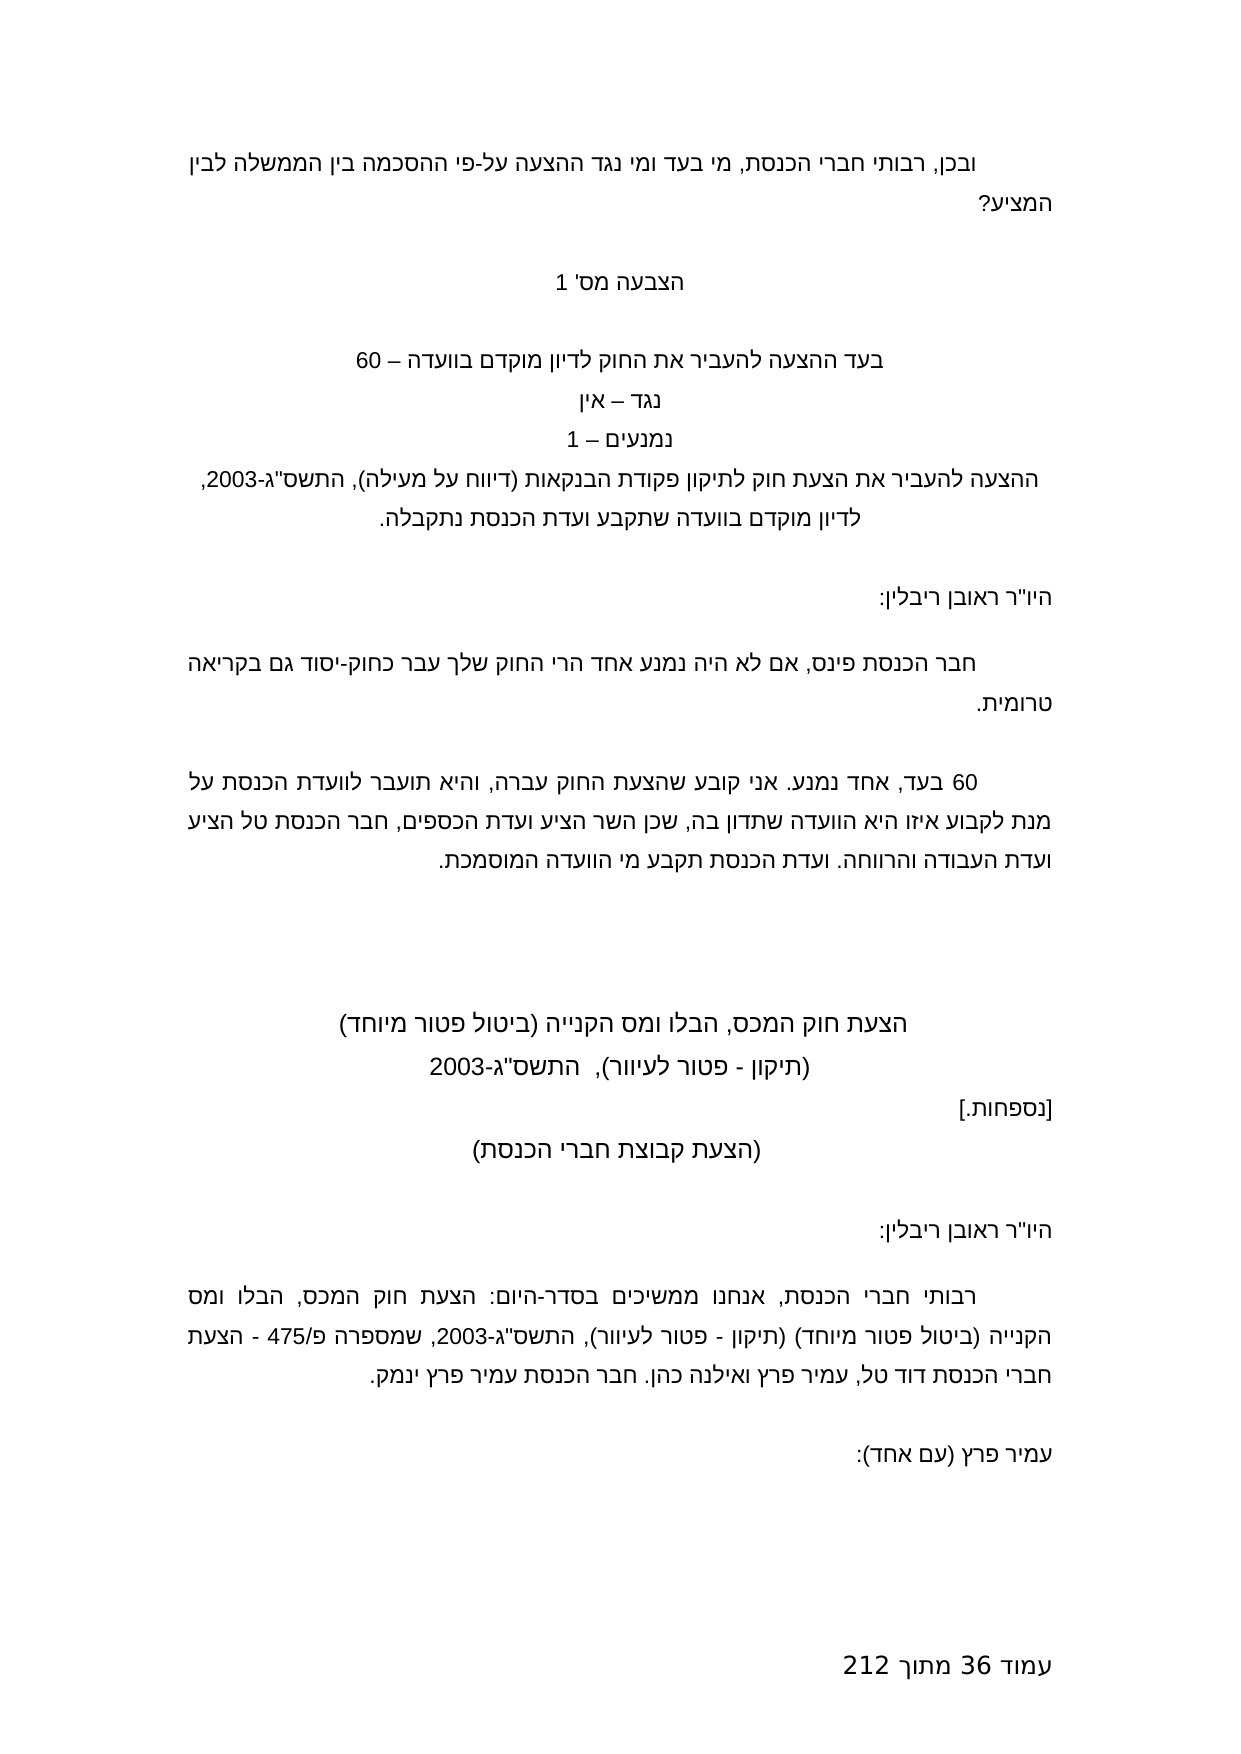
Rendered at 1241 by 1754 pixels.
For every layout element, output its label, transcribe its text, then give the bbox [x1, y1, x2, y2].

text הצבעה מס' 1 [187, 268, 1053, 295]
text בעד ההצעה להעביר את החוק לדיון מוקדם בוועדה – 60 [187, 347, 1053, 374]
text חבר הכנסת פינס, אם לא היה נמנע אחד הרי החוק שלך עבר כחוק-יסוד גם בקריאה טרומית. [187, 650, 1053, 716]
text היו"ר ראובן ריבלין: [187, 584, 1053, 611]
text [נספחות.] [187, 1095, 1053, 1122]
text (הצעת קבוצת חברי הכנסת) [187, 1135, 1053, 1163]
text היו"ר ראובן ריבלין: [187, 1217, 1053, 1244]
text עמיר פרץ (עם אחד): [187, 1441, 1053, 1467]
text נגד – אין [187, 387, 1053, 413]
text הצעת חוק המכס, הבלו ומס הקנייה (ביטול פטור מיוחד) (תיקון - פטור לעיוור), התשס"ג-2003 [187, 1009, 1053, 1081]
text רבותי חברי הכנסת, אנחנו ממשיכים בסדר-היום: הצעת חוק המכס, הבלו ומס הקנייה (ביטול פטור מיוחד) (תיקון - פטור לעיוור), התשס"ג-2003, שמספרה פ/475 - הצעת חברי הכנסת דוד טל, עמיר פרץ ואילנה כהן. חבר הכנסת עמיר פרץ ינמק. [187, 1283, 1053, 1388]
text נמנעים – 1 [187, 426, 1053, 453]
text 60 בעד, אחד נמנע. אני קובע שהצעת החוק עברה, והיא תועבר לוועדת הכנסת על מנת לקבוע איזו היא הוועדה שתדון בה, שכן השר הציע ועדת הכספים, חבר הכנסת טל הציע ועדת העבודה והרווחה. ועדת הכנסת תקבע מי הוועדה המוסמכת. [187, 768, 1053, 874]
text ההצעה להעביר את הצעת חוק לתיקון פקודת הבנקאות (דיווח על מעילה), התשס"ג-2003, לדיון מוקדם בוועדה שתקבע ועדת הכנסת נתקבלה. [187, 466, 1053, 532]
text ובכן, רבותי חברי הכנסת, מי בעד ומי נגד ההצעה על-פי ההסכמה בין הממשלה לבין המציע? [187, 150, 1053, 216]
